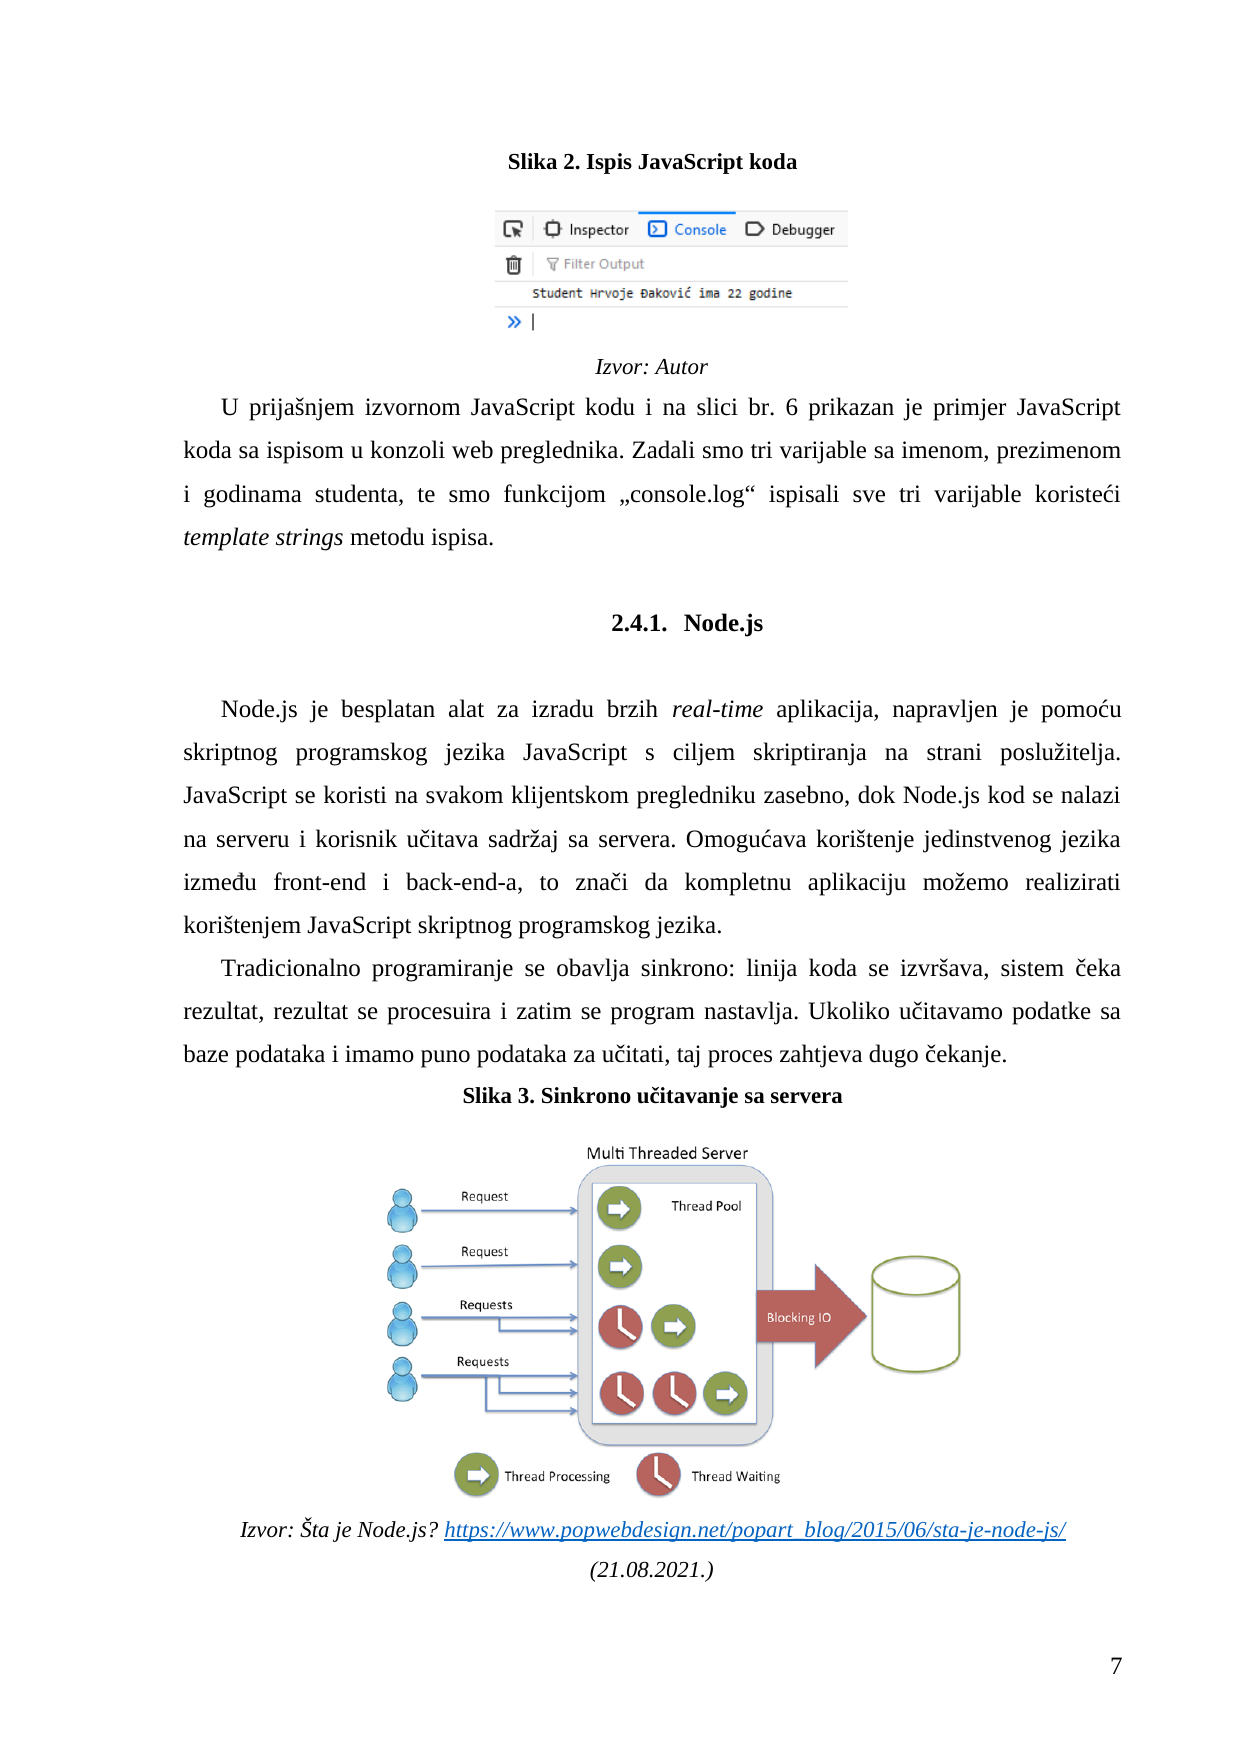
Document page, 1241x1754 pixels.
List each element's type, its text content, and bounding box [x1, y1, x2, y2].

picture [374, 1142, 969, 1502]
text Node.js je besplatan alat za izradu brzih real-time aplikacija, napravljen je pomoću skriptnog programskog jezika JavaScript s ciljem skriptiranja na strani poslužitelja. JavaScript se koristi na svakom klijentskom pregledniku zasebno, dok Node.js kod se nalazi na serveru i korisnik učitava sadržaj sa servera. Omogućava korištenje jedinstvenog jezika između front-end i back-end-a, to znači da kompletnu aplikaciju možemo realizirati korištenjem JavaScript skriptnog programskog jezika. [183, 694, 1122, 939]
text Slika 2. Ispis JavaScript koda [183, 148, 1122, 174]
text Tradicionalno programiranje se obavlja sinkrono: linija koda se izvršava, sistem čeka rezultat, rezultat se procesuira i zatim se program nastavlja. Ukoliko učitavamo podatke sa baze podataka i imamo puno podataka za učitati, taj proces zahtjeva dugo čekanje. [183, 953, 1122, 1068]
list Node.js [252, 608, 1122, 637]
text Izvor: Šta je Node.js? https://www.popwebdesign.net/popart_blog/2015/06/sta-je-node-js/ (21.08.2021.) [183, 1516, 1122, 1582]
text U prijašnjem izvornom JavaScript kodu i na slici br. 6 prikazan je primjer JavaScript koda sa ispisom u konzoli web preglednika. Zadali smo tri varijable sa imenom, prezimenom i godinama studenta, te smo funkcijom „console.log“ ispisali sve tri varijable koristeći template strings metodu ispisa. [183, 392, 1122, 551]
text Izvor: Autor [183, 353, 1122, 379]
text Slika 3. Sinkrono učitavanje sa servera [183, 1082, 1122, 1109]
picture [494, 208, 848, 339]
